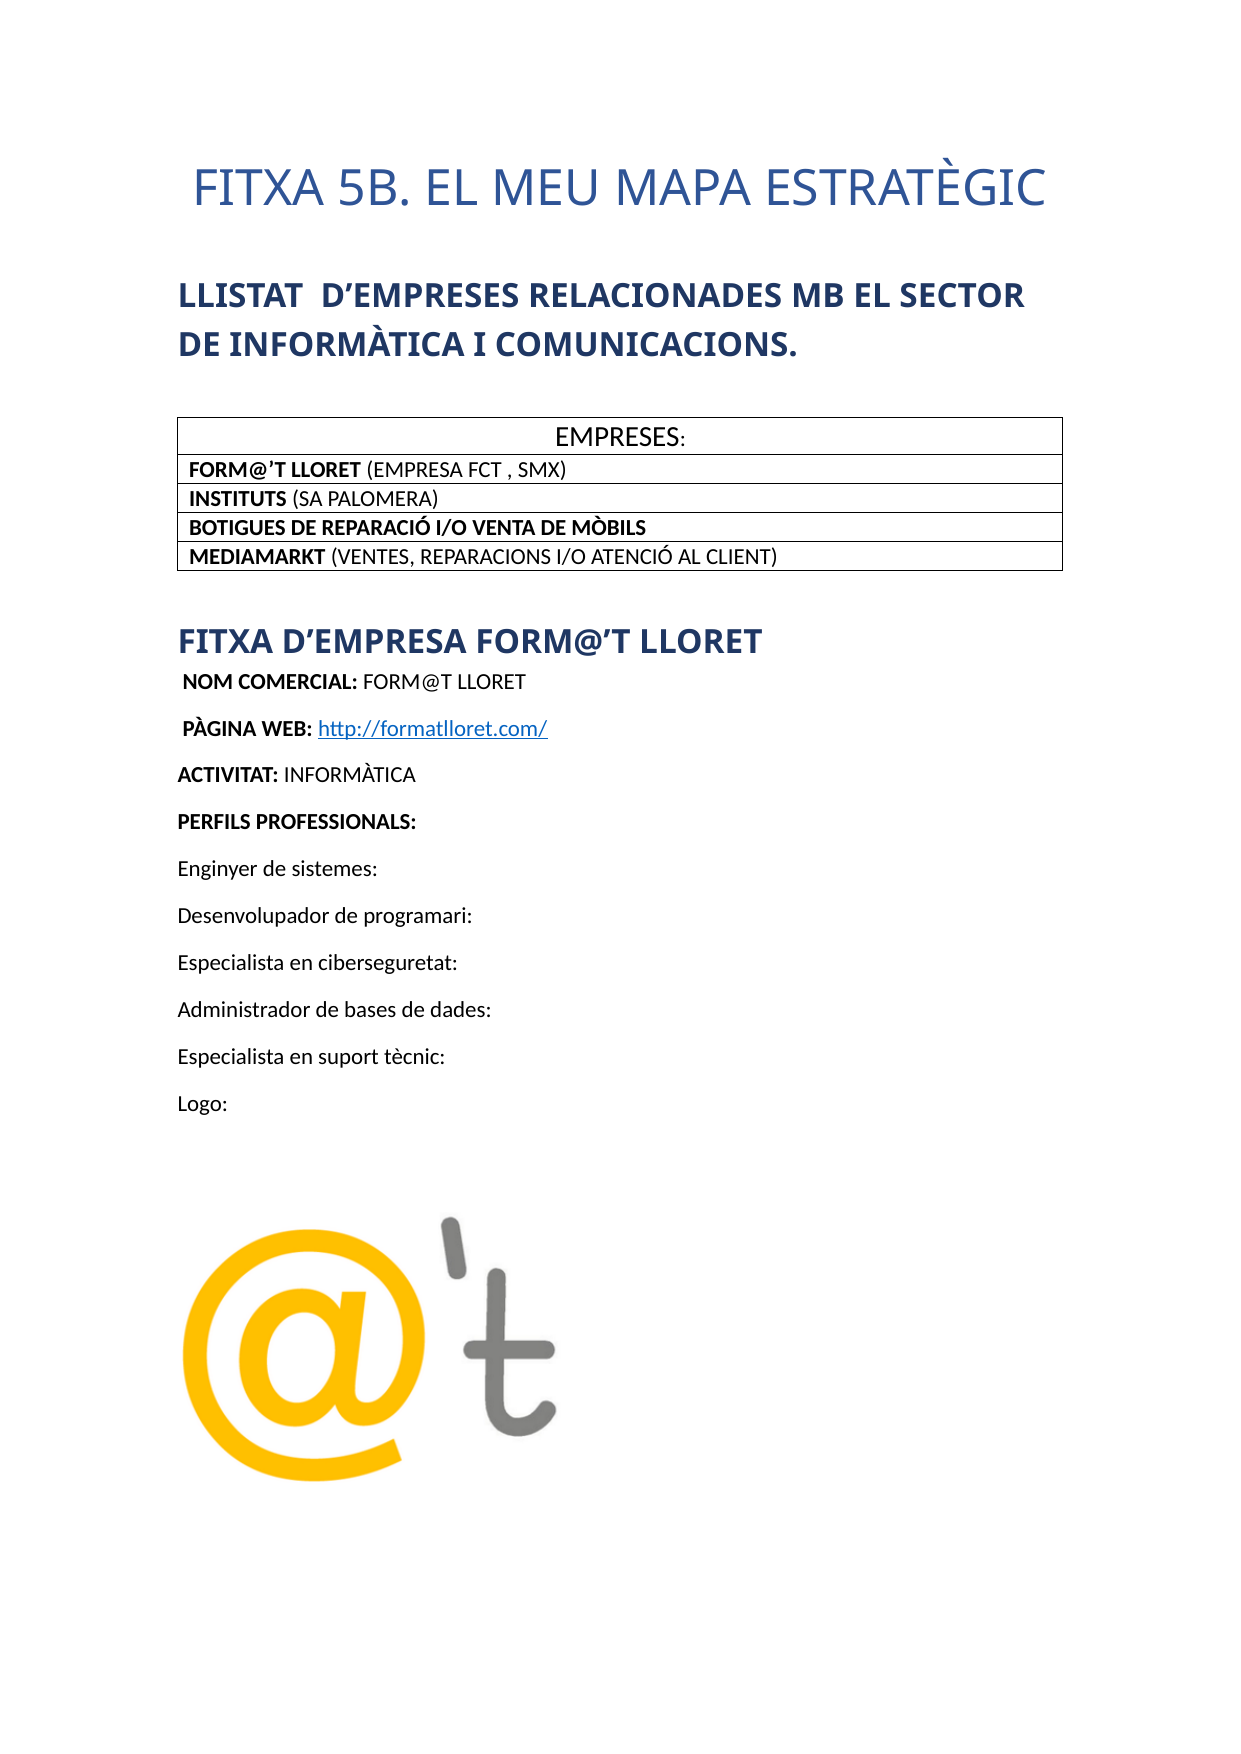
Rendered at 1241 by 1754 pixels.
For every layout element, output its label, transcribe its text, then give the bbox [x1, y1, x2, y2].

text PÀGINA WEB: http://formatlloret.com/ [177, 714, 1063, 742]
text Logo: [177, 1089, 1063, 1117]
text Enginyer de sistemes: [177, 854, 1063, 882]
text PERFILS PROFESSIONALS: [177, 807, 1063, 835]
text ACTIVITAT: INFORMÀTICA [177, 761, 1063, 788]
table_cell FORM@’T LLORET (EMPRESA FCT , SMX) [178, 455, 1062, 483]
table_cell BOTIGUES DE REPARACIÓ I/O VENTA DE MÒBILS [178, 513, 1062, 541]
subtitle LLISTAT D’EMPRESES RELACIONADES MB EL SECTOR DE INFORMÀTICA I COMUNICACIONS. [177, 272, 1063, 367]
table_cell INSTITUTS (SA PALOMERA) [178, 484, 1062, 512]
table_cell MEDIAMARKT (VENTES, REPARACIONS I/O ATENCIÓ AL CLIENT) [178, 542, 1062, 570]
table_header EMPRESES: [178, 418, 1062, 454]
text Especialista en ciberseguretat: [177, 948, 1063, 976]
subtitle FITXA 5B. EL MEU MAPA ESTRATÈGIC [177, 152, 1063, 220]
text Desenvolupador de programari: [177, 901, 1063, 929]
picture [177, 1135, 595, 1553]
text Especialista en suport tècnic: [177, 1042, 1063, 1070]
subtitle FITXA D’EMPRESA FORM@’T LLORET [177, 618, 1063, 663]
text NOM COMERCIAL: FORM@T LLORET [177, 667, 1063, 695]
text Administrador de bases de dades: [177, 995, 1063, 1023]
